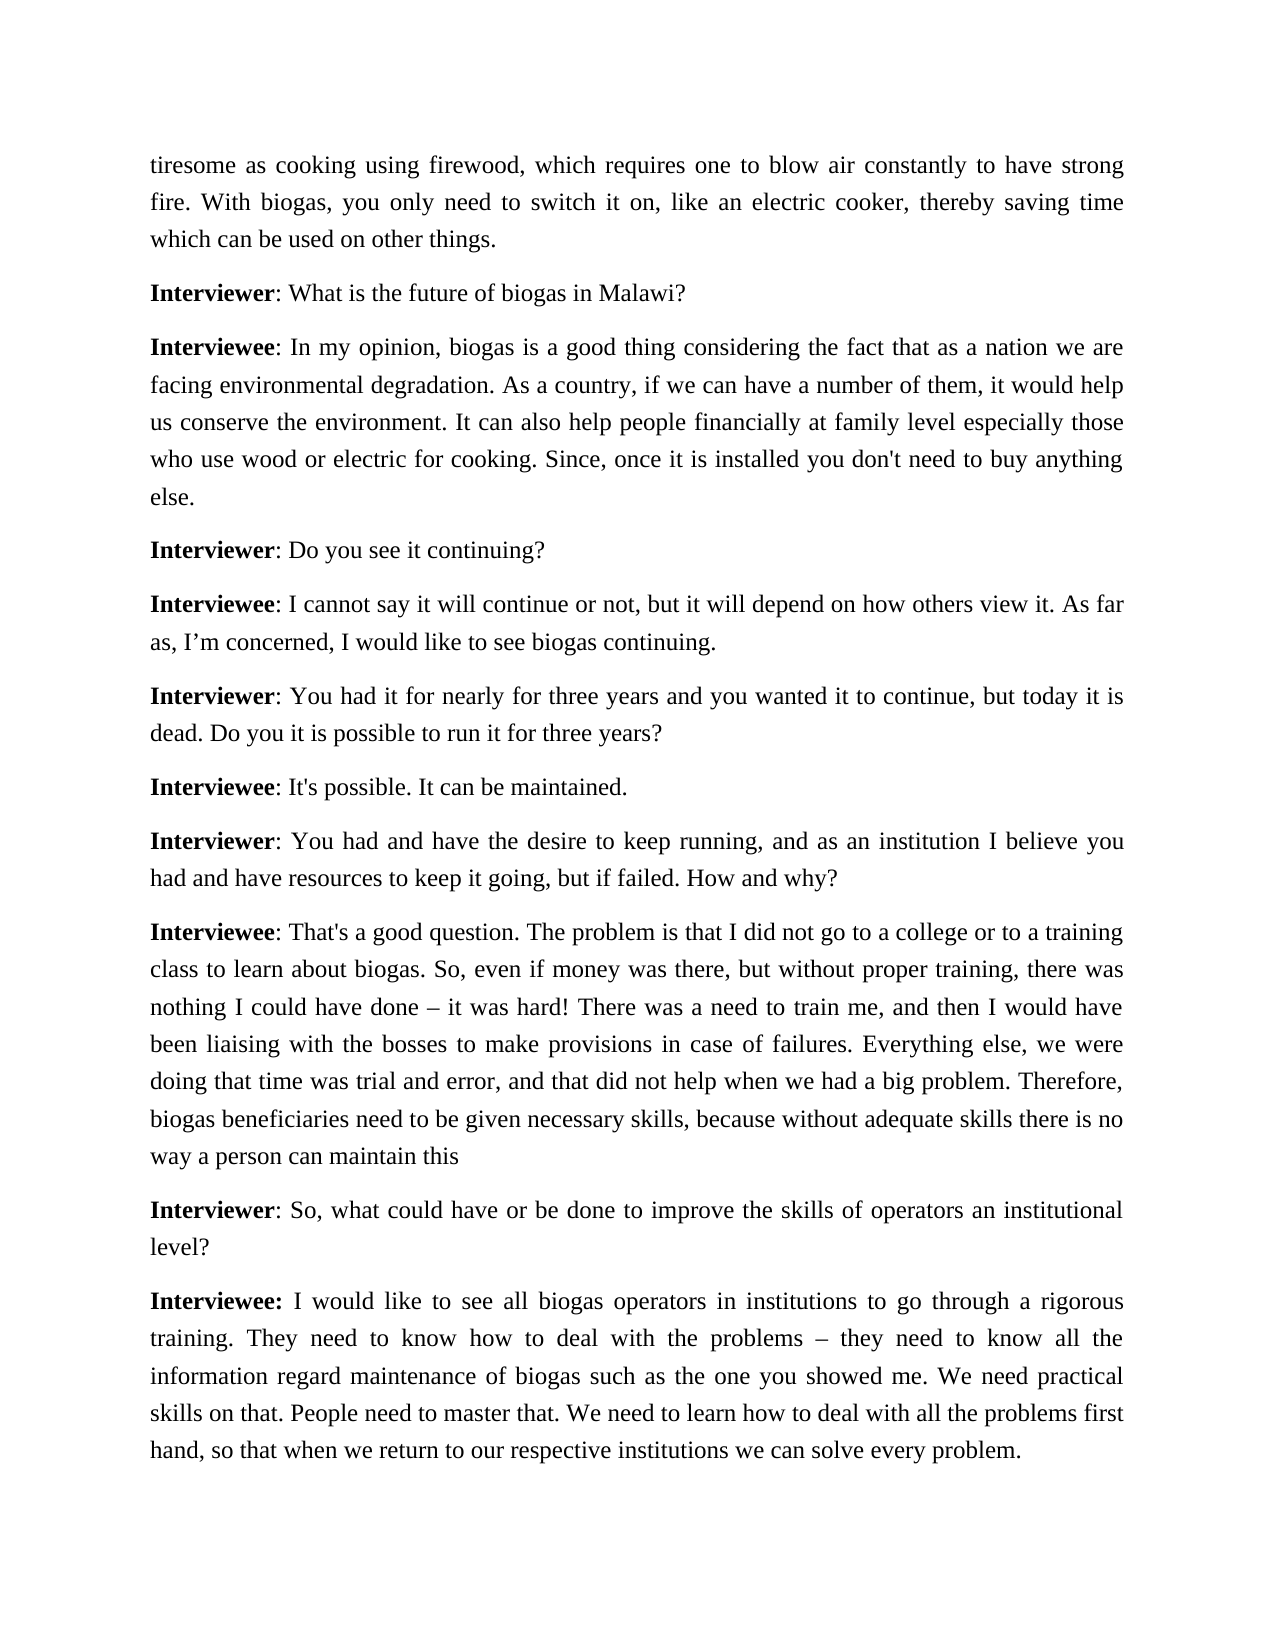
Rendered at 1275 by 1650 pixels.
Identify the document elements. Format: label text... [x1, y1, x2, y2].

text Interviewer: Do you see it continuing? [150, 536, 1125, 564]
text Interviewer: What is the future of biogas in Malawi? [150, 278, 1125, 307]
text Interviewee: That's a good question. The problem is that I did not go to a college or to a training class to learn about biogas. So, even if money was there, but without proper training, there was nothing I could have done – it was hard! There was a need to train me, and then I would have been liaising with the bosses to make provisions in case of failures. Everything else, we were doing that time was trial and error, and that did not help when we had a big problem. Therefore, biogas beneficiaries need to be given necessary skills, because without adequate skills there is no way a person can maintain this [150, 917, 1125, 1170]
text Interviewee: In my opinion, biogas is a good thing considering the fact that as a nation we are facing environmental degradation. As a country, if we can have a number of them, it would help us conserve the environment. It can also help people financially at family level especially those who use wood or electric for cooking. Since, once it is installed you don't need to buy anything else. [150, 332, 1125, 510]
text Interviewee: I cannot say it will continue or not, but it will depend on how others view it. As far as, I’m concerned, I would like to see biogas continuing. [150, 589, 1125, 656]
text Interviewer: You had it for nearly for three years and you wanted it to continue, but today it is dead. Do you it is possible to run it for three years? [150, 681, 1125, 747]
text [150, 150, 1125, 253]
text Interviewer: You had and have the desire to keep running, and as an institution I believe you had and have resources to keep it going, but if failed. How and why? [150, 826, 1125, 892]
text Interviewee: I would like to see all biogas operators in institutions to go through a rigorous training. They need to know how to deal with the problems – they need to know all the information regard maintenance of biogas such as the one you showed me. We need practical skills on that. People need to master that. We need to learn how to deal with all the problems first hand, so that when we return to our respective institutions we can solve every problem. [150, 1286, 1125, 1464]
text Interviewee: It's possible. It can be maintained. [150, 772, 1125, 801]
text Interviewer: So, what could have or be done to improve the skills of operators an institutional level? [150, 1195, 1125, 1261]
